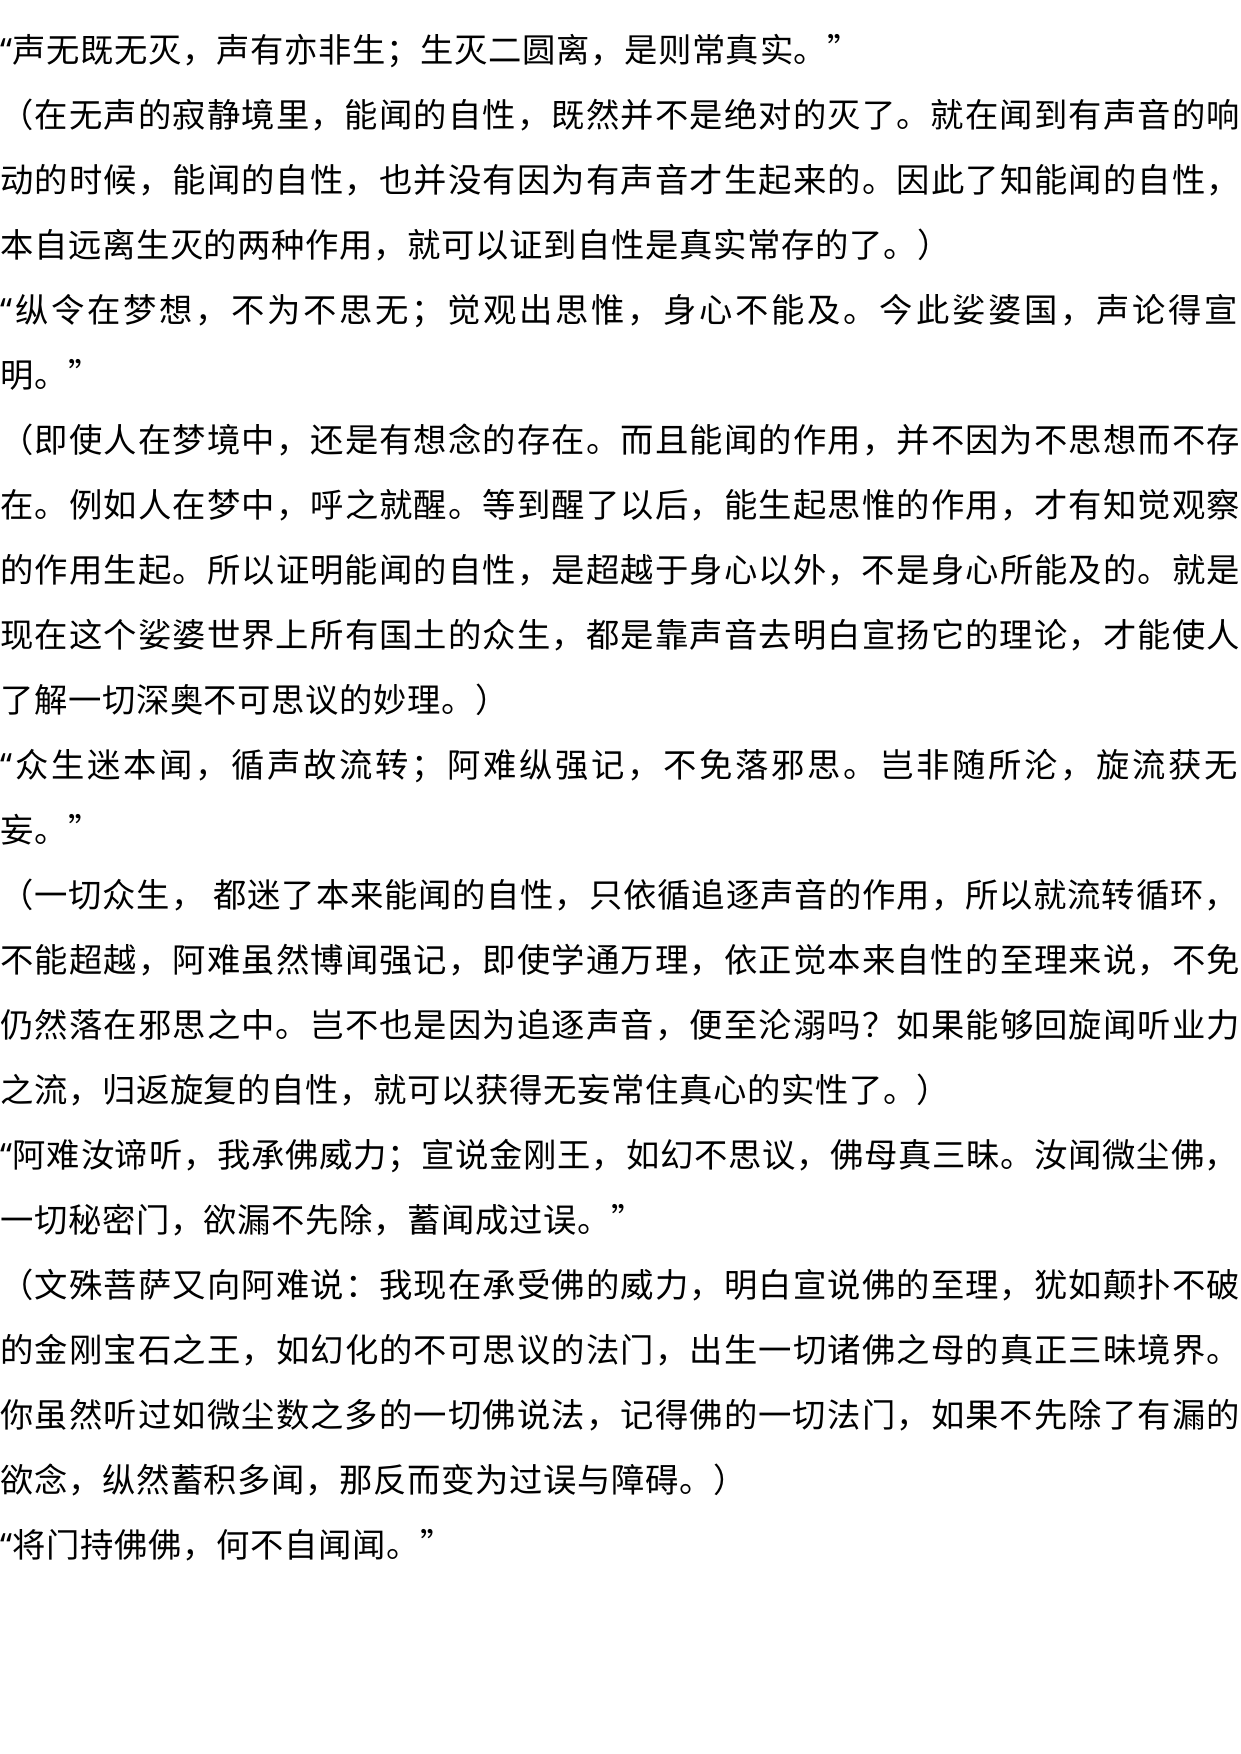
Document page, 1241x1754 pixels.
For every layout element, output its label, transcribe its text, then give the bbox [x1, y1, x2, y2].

text “阿难汝谛听，我承佛威力；宣说金刚王，如幻不思议，佛母真三昧。汝闻微尘佛，一切秘密门，欲漏不先除，蓄闻成过误。” [0, 1121, 1240, 1251]
text “声无既无灭，声有亦非生；生灭二圆离，是则常真实。” [0, 16, 1240, 81]
text “纵令在梦想，不为不思无；觉观出思惟，身心不能及。今此娑婆国，声论得宣明。” [0, 276, 1240, 406]
text （文殊菩萨又向阿难说：我现在承受佛的威力，明白宣说佛的至理，犹如颠扑不破的金刚宝石之王，如幻化的不可思议的法门，出生一切诸佛之母的真正三昧境界。你虽然听过如微尘数之多的一切佛说法，记得佛的一切法门，如果不先除了有漏的欲念，纵然蓄积多闻，那反而变为过误与障碍。） [0, 1251, 1240, 1511]
text （即使人在梦境中，还是有想念的存在。而且能闻的作用，并不因为不思想而不存在。例如人在梦中，呼之就醒。等到醒了以后，能生起思惟的作用，才有知觉观察的作用生起。所以证明能闻的自性，是超越于身心以外，不是身心所能及的。就是现在这个娑婆世界上所有国土的众生，都是靠声音去明白宣扬它的理论，才能使人了解一切深奥不可思议的妙理。） [0, 406, 1240, 731]
text （在无声的寂静境里，能闻的自性，既然并不是绝对的灭了。就在闻到有声音的响动的时候，能闻的自性，也并没有因为有声音才生起来的。因此了知能闻的自性，本自远离生灭的两种作用，就可以证到自性是真实常存的了。） [0, 81, 1240, 276]
text “将门持佛佛，何不自闻闻。” [0, 1511, 1240, 1576]
text （一切众生， 都迷了本来能闻的自性，只依循追逐声音的作用，所以就流转循环，不能超越，阿难虽然博闻强记，即使学通万理，依正觉本来自性的至理来说，不免仍然落在邪思之中。岂不也是因为追逐声音，便至沦溺吗？如果能够回旋闻听业力之流，归返旋复的自性，就可以获得无妄常住真心的实性了。） [0, 861, 1240, 1121]
text “众生迷本闻，循声故流转；阿难纵强记，不免落邪思。岂非随所沦，旋流获无妄。” [0, 731, 1240, 861]
